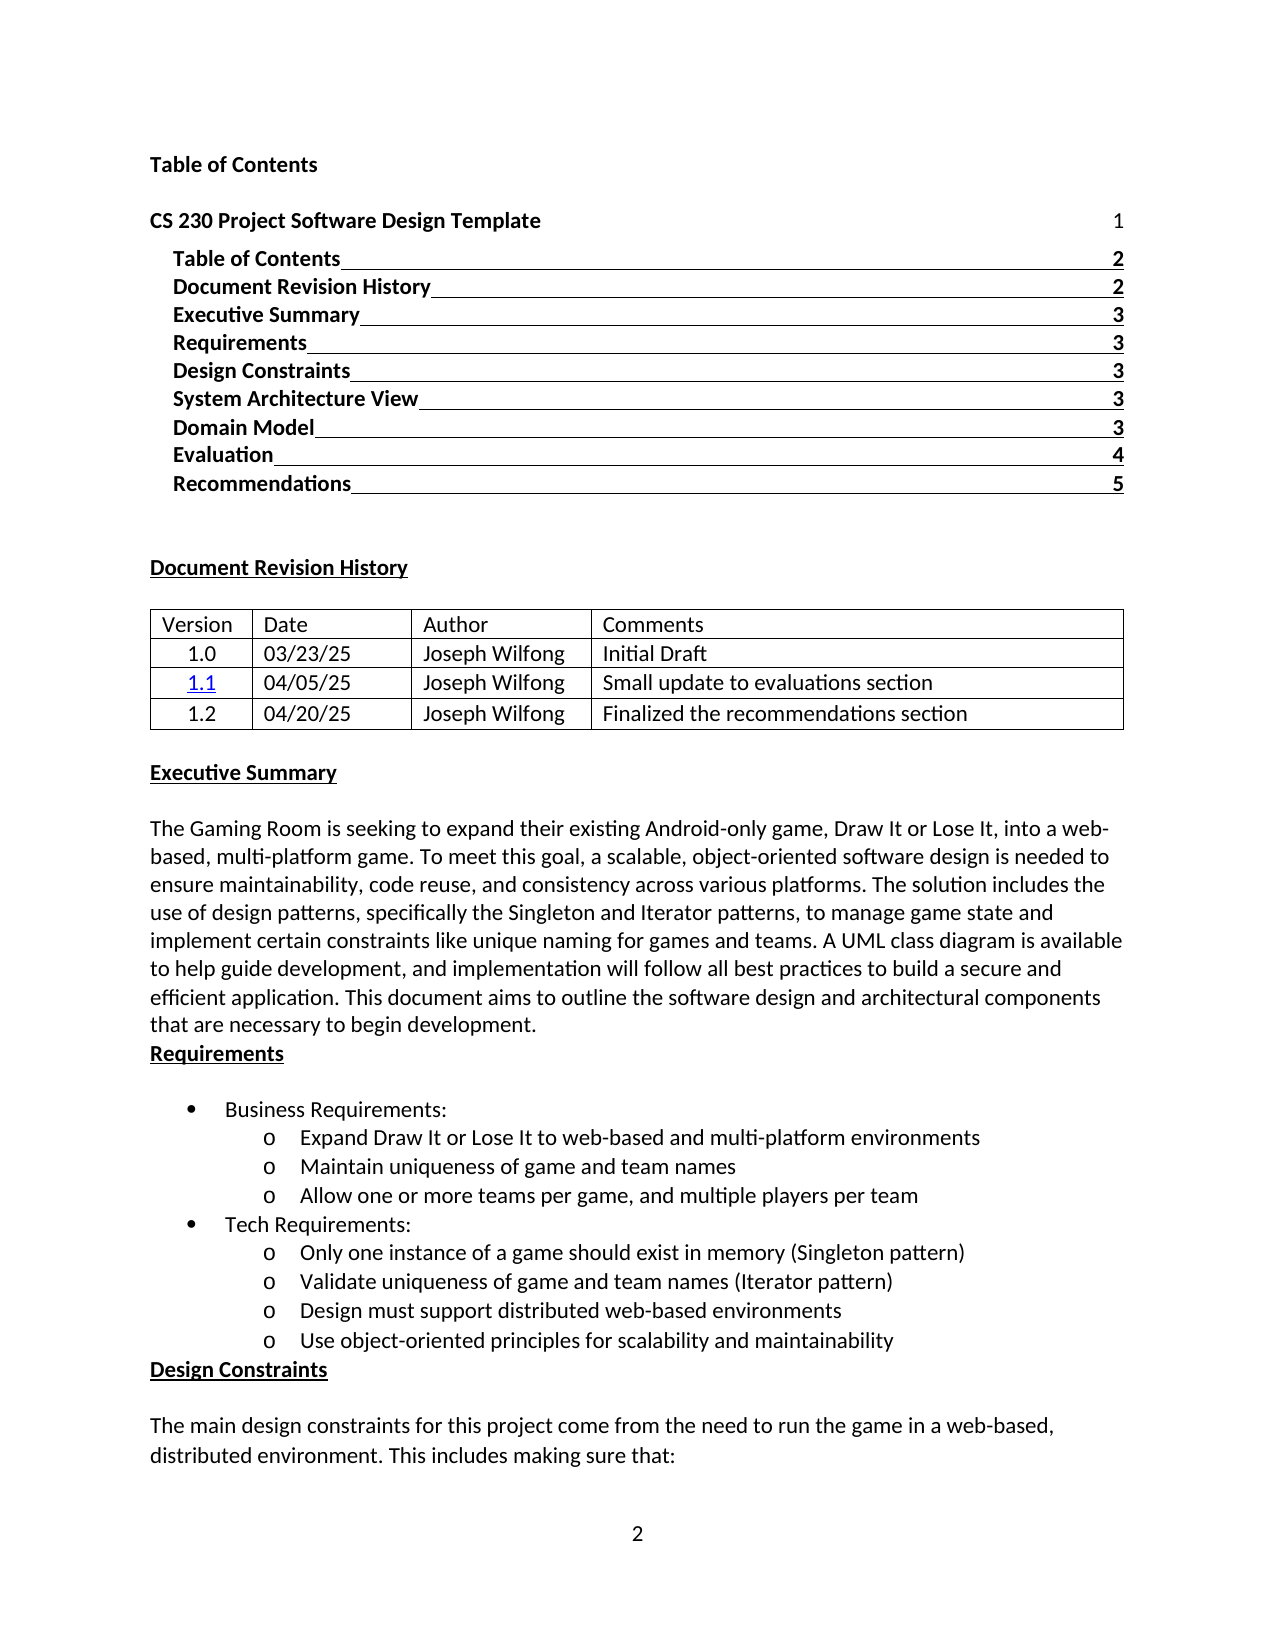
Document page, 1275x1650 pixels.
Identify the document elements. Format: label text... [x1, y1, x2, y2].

subtitle Document Revision History [150, 553, 1125, 581]
table_header Date [253, 610, 411, 638]
text The Gaming Room is seeking to expand their existing Android-only game, Draw It or Lose It, into a web-based, multi-platform game. To meet this goal, a scalable, object-oriented software design is needed to ensure maintainability, code reuse, and consistency across various platforms. The solution includes the use of design patterns, specifically the Singleton and Iterator patterns, to manage game state and implement certain constraints like unique naming for games and teams. A UML class diagram is available to help guide development, and implementation will follow all best practices to build a secure and efficient application. This document aims to outline the software design and architectural components that are necessary to begin development. [150, 814, 1125, 1039]
list Tech Requirements: [187, 1210, 1125, 1238]
table_cell Initial Draft [592, 639, 1123, 667]
subtitle Executive Summary [150, 758, 1125, 786]
table_header Version [151, 610, 252, 638]
table_cell 04/20/25 [253, 699, 411, 729]
list Business Requirements: [187, 1095, 1125, 1123]
list Only one instance of a game should exist in memory (Singleton pattern) [262, 1238, 1125, 1267]
list Design must support distributed web-based environments [262, 1297, 1125, 1326]
table_header Comments [592, 610, 1123, 638]
table_cell 03/23/25 [253, 639, 411, 667]
list Use object-oriented principles for scalability and maintainability [262, 1326, 1125, 1355]
table_cell 1.2 [151, 699, 252, 729]
table_cell 04/05/25 [253, 668, 411, 698]
list Maintain uniqueness of game and team names [262, 1152, 1125, 1181]
table_cell Joseph Wilfong [412, 699, 591, 729]
table_header Author [412, 610, 591, 638]
text The main design constraints for this project come from the need to run the game in a web-based, distributed environment. This includes making sure that: [150, 1411, 1125, 1469]
table_cell Finalized the recommendations section [592, 699, 1123, 729]
subtitle Design Constraints [150, 1355, 1125, 1383]
table_cell Joseph Wilfong [412, 668, 591, 698]
list Validate uniqueness of game and team names (Iterator pattern) [262, 1267, 1125, 1297]
list Expand Draw It or Lose It to web-based and multi-platform environments [262, 1123, 1125, 1152]
subtitle Requirements [150, 1039, 1125, 1067]
table_cell 1.1 [151, 668, 252, 698]
table_cell Joseph Wilfong [412, 639, 591, 667]
table_cell Small update to evaluations section [592, 668, 1123, 698]
table_cell 1.0 [151, 639, 252, 667]
subtitle Table of Contents [150, 150, 1125, 178]
list Allow one or more teams per game, and multiple players per team [262, 1181, 1125, 1210]
